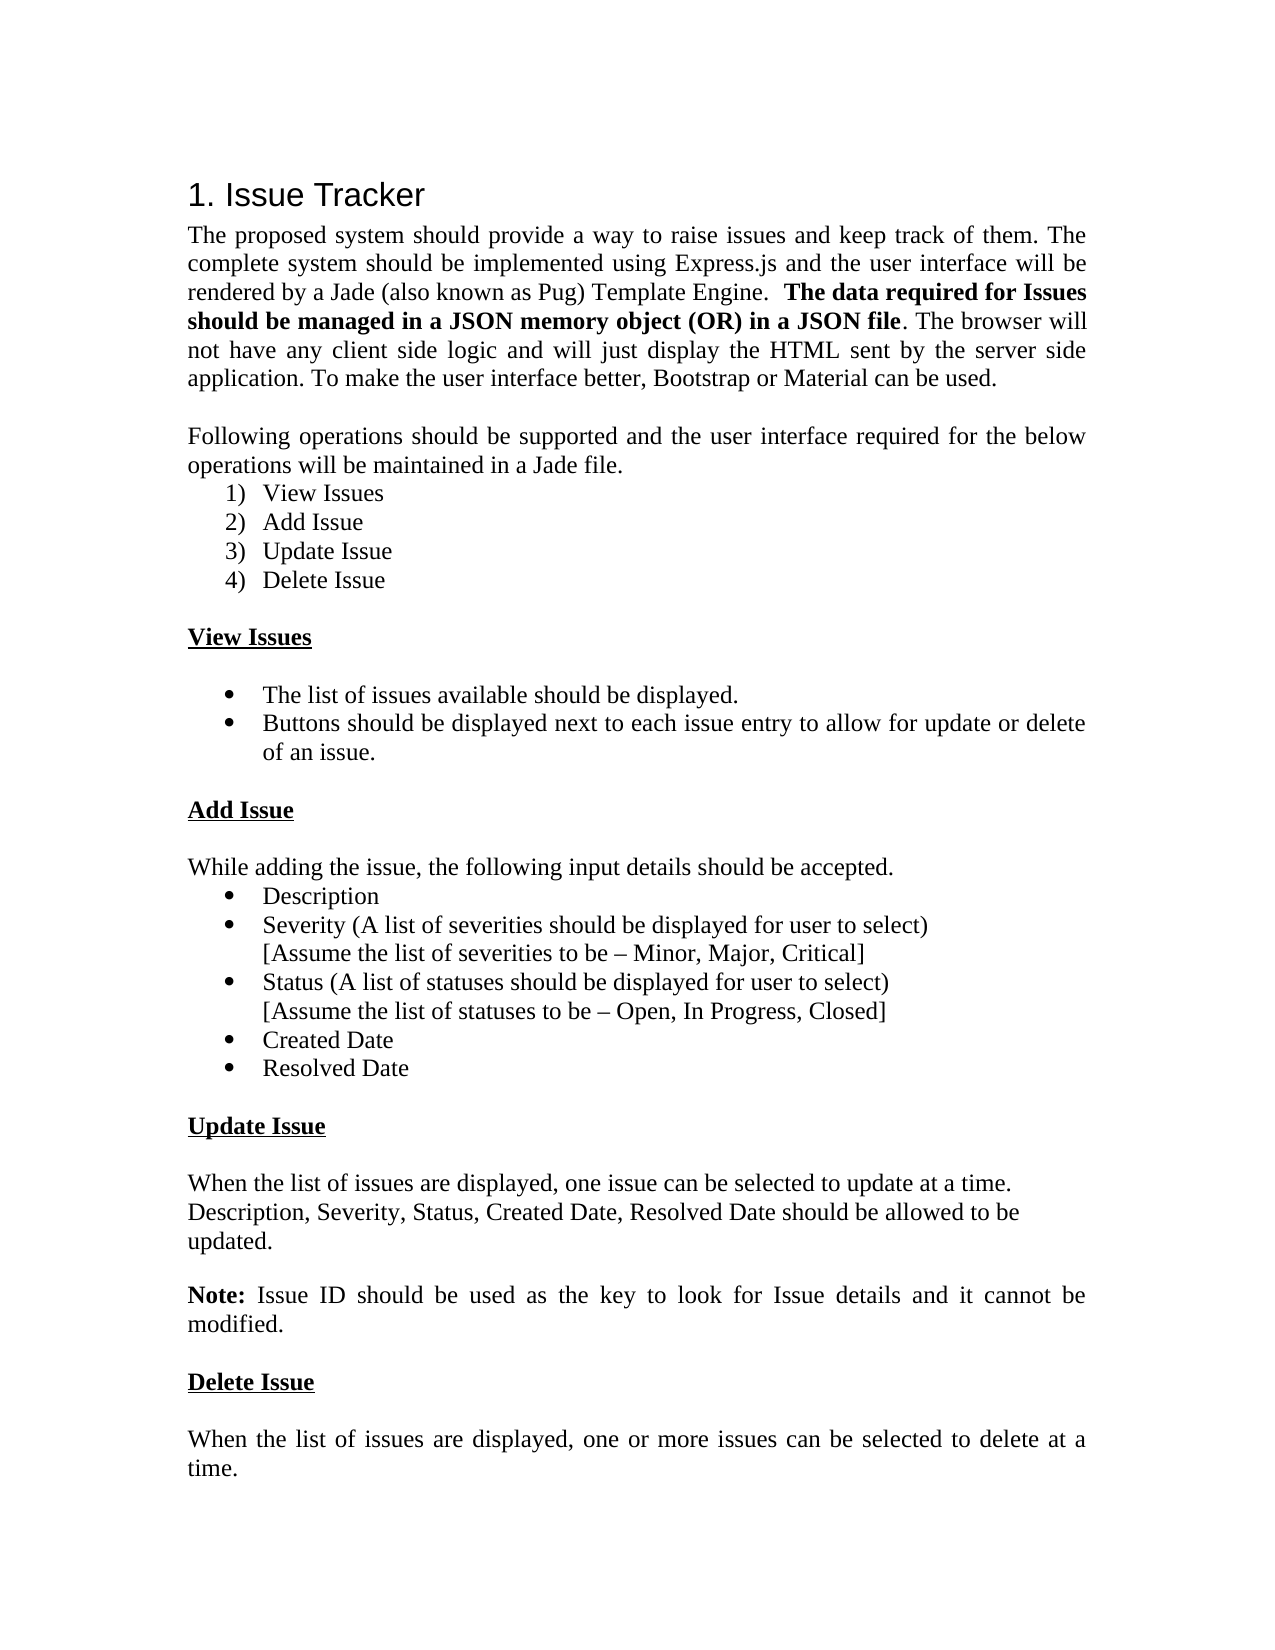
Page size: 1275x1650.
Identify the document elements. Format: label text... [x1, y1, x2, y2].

list The list of issues available should be displayed. [225, 680, 1087, 708]
text While adding the issue, the following input details should be accepted. [187, 852, 1087, 881]
list Add Issue [225, 507, 1087, 536]
list View Issues [225, 478, 1087, 507]
list Buttons should be displayed next to each issue entry to allow for update or delete of an issue. [225, 708, 1087, 766]
text View Issues [187, 622, 1087, 651]
list Resolved Date [225, 1053, 1087, 1082]
list [Assume the list of statuses to be – Open, In Progress, Closed] [262, 996, 1087, 1025]
list Delete Issue [225, 565, 1087, 593]
text Note: Issue ID should be used as the key to look for Issue details and it cannot be modified. [187, 1281, 1087, 1338]
text Description, Severity, Status, Created Date, Resolved Date should be allowed to be updated. [187, 1197, 1087, 1255]
text The proposed system should provide a way to raise issues and keep track of them. The complete system should be implemented using Express.js and the user interface will be rendered by a Jade (also known as Pug) Template Engine. The data required for Issues should be managed in a JSON memory object (OR) in a JSON file. The browser will not have any client side logic and will just display the HTML sent by the server side application. To make the user interface better, Bootstrap or Material can be used. [187, 220, 1087, 392]
text [Assume the list of severities to be – Minor, Major, Critical] [262, 938, 1087, 967]
list Update Issue [225, 536, 1087, 565]
list Created Date [225, 1025, 1087, 1053]
subtitle Issue Tracker [187, 175, 1087, 213]
text Delete Issue [187, 1367, 1087, 1396]
text When the list of issues are displayed, one issue can be selected to update at a time. [187, 1168, 1087, 1197]
list Status (A list of statuses should be displayed for user to select) [225, 967, 1087, 996]
list Description [225, 881, 1087, 910]
text Update Issue [187, 1111, 1087, 1140]
text Add Issue [187, 795, 1087, 823]
text When the list of issues are displayed, one or more issues can be selected to delete at a time. [187, 1424, 1087, 1482]
text Following operations should be supported and the user interface required for the below operations will be maintained in a Jade file. [187, 421, 1087, 478]
list Severity (A list of severities should be displayed for user to select) [225, 910, 1087, 938]
